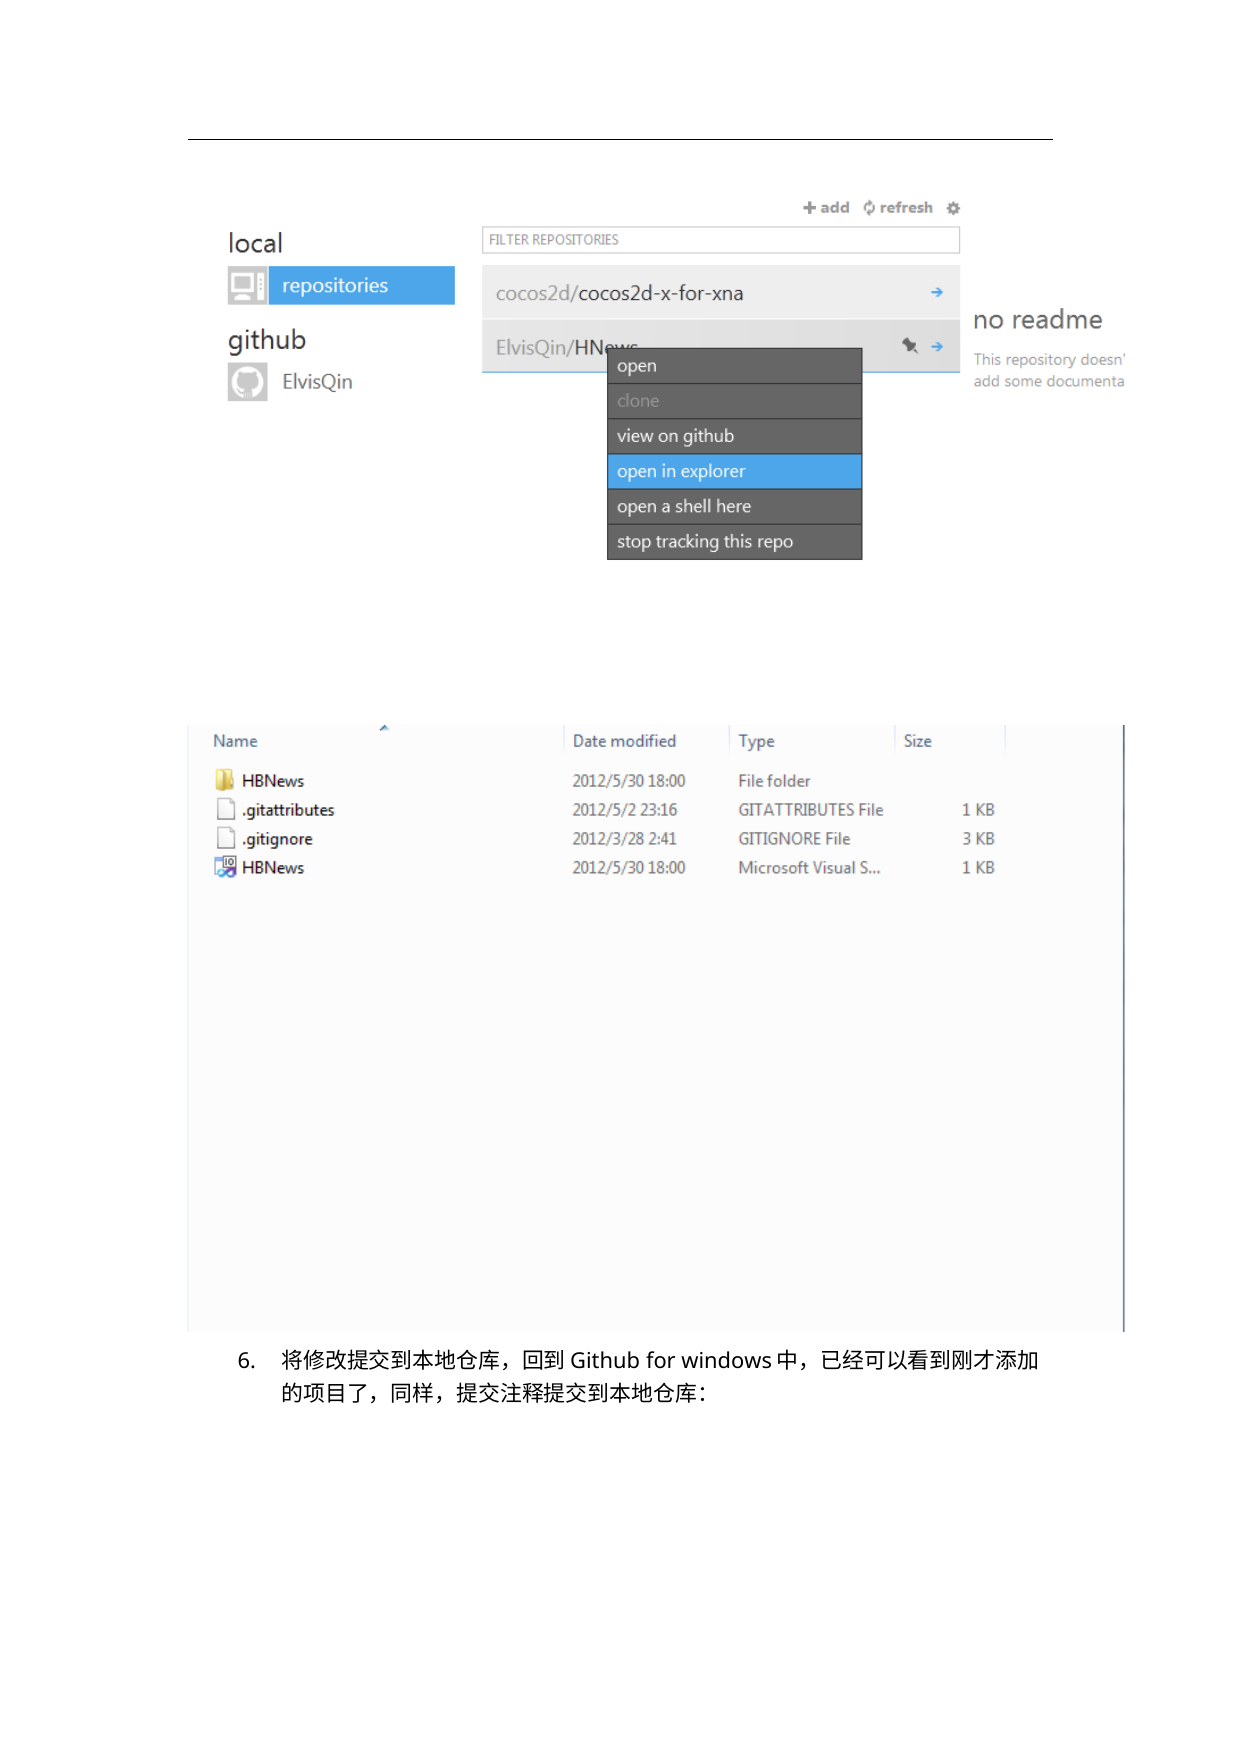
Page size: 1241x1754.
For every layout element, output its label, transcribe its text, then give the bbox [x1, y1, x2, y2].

list 将修改提交到本地仓库，回到Github for windows中，已经可以看到刚才添加的项目了，同样，提交注释提交到本地仓库： [237, 1343, 1053, 1408]
picture [187, 172, 1125, 720]
picture [187, 725, 1125, 1332]
